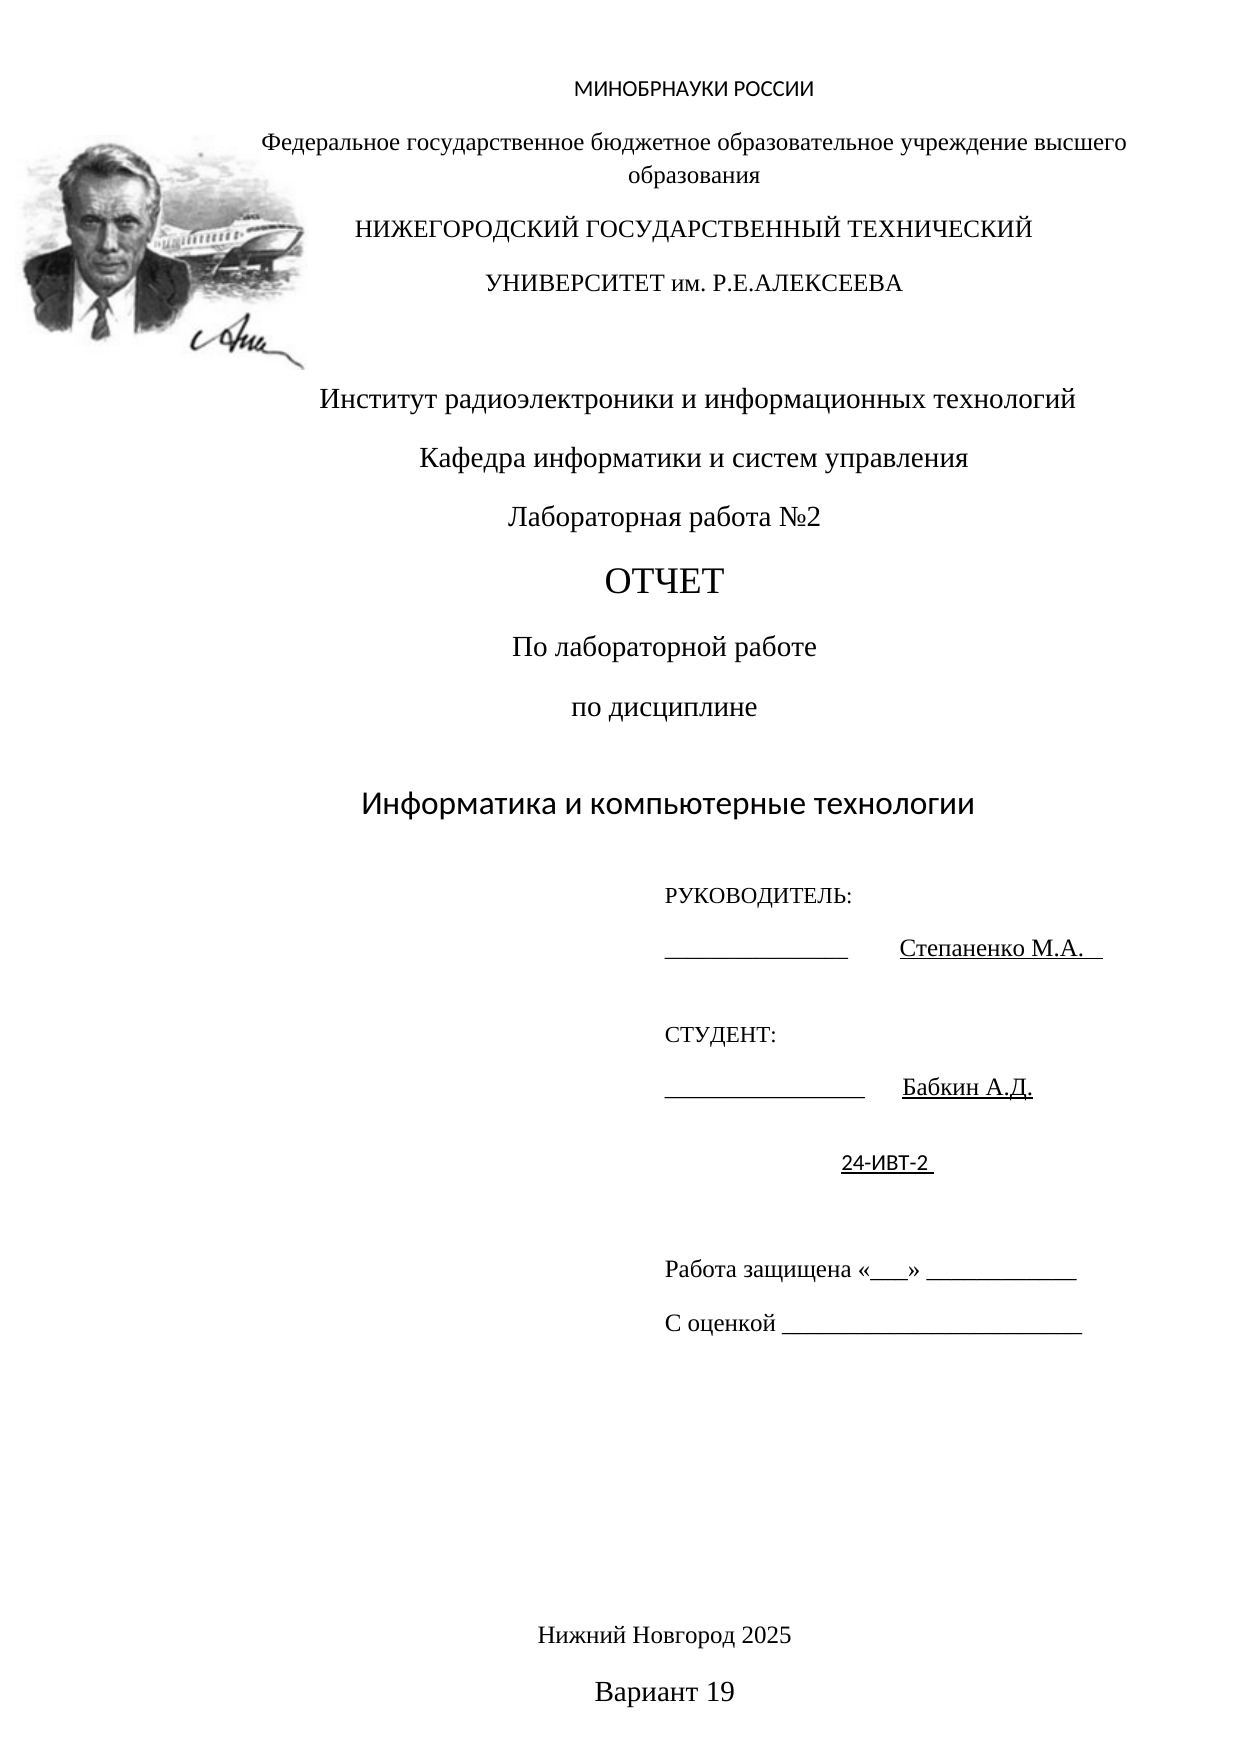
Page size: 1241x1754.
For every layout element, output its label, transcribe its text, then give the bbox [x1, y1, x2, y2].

text ОТЧЕТ [177, 559, 1152, 602]
text СТУДЕНТ: [664, 1021, 1152, 1048]
text Вариант 19 [177, 1674, 1152, 1708]
text МИНОБРНАУКИ РОССИИ [236, 74, 1152, 102]
text Информатика и компьютерные технологии [177, 782, 1152, 822]
text По лабораторной работе [177, 629, 1152, 663]
text Лабораторная работа №2 [177, 499, 1152, 533]
text Нижний Новгород 2025 [177, 1620, 1152, 1649]
text УНИВЕРСИТЕТ им. Р.Е.АЛЕКСЕЕВА [236, 268, 1152, 296]
text по дисциплине [177, 689, 1152, 722]
text Институт радиоэлектроники и информационных технологий [236, 381, 1152, 414]
text РУКОВОДИТЕЛЬ: [664, 882, 1152, 908]
text НИЖЕГОРОДСКИЙ ГОСУДАРСТВЕННЫЙ ТЕХНИЧЕСКИЙ [236, 214, 1152, 242]
text С оценкой ________________________ [664, 1308, 1152, 1337]
text Работа защищена «___» ____________ [664, 1254, 1152, 1283]
text 24-ИВТ-2 [177, 1148, 1152, 1176]
text Кафедра информатики и систем управления [236, 440, 1152, 474]
text Федеральное государственное бюджетное образовательное учреждение высшего образования [236, 127, 1152, 189]
text ________________ Степаненко М.А. [664, 933, 1152, 962]
text ________________ Бабкин А.Д. [664, 1072, 1152, 1101]
